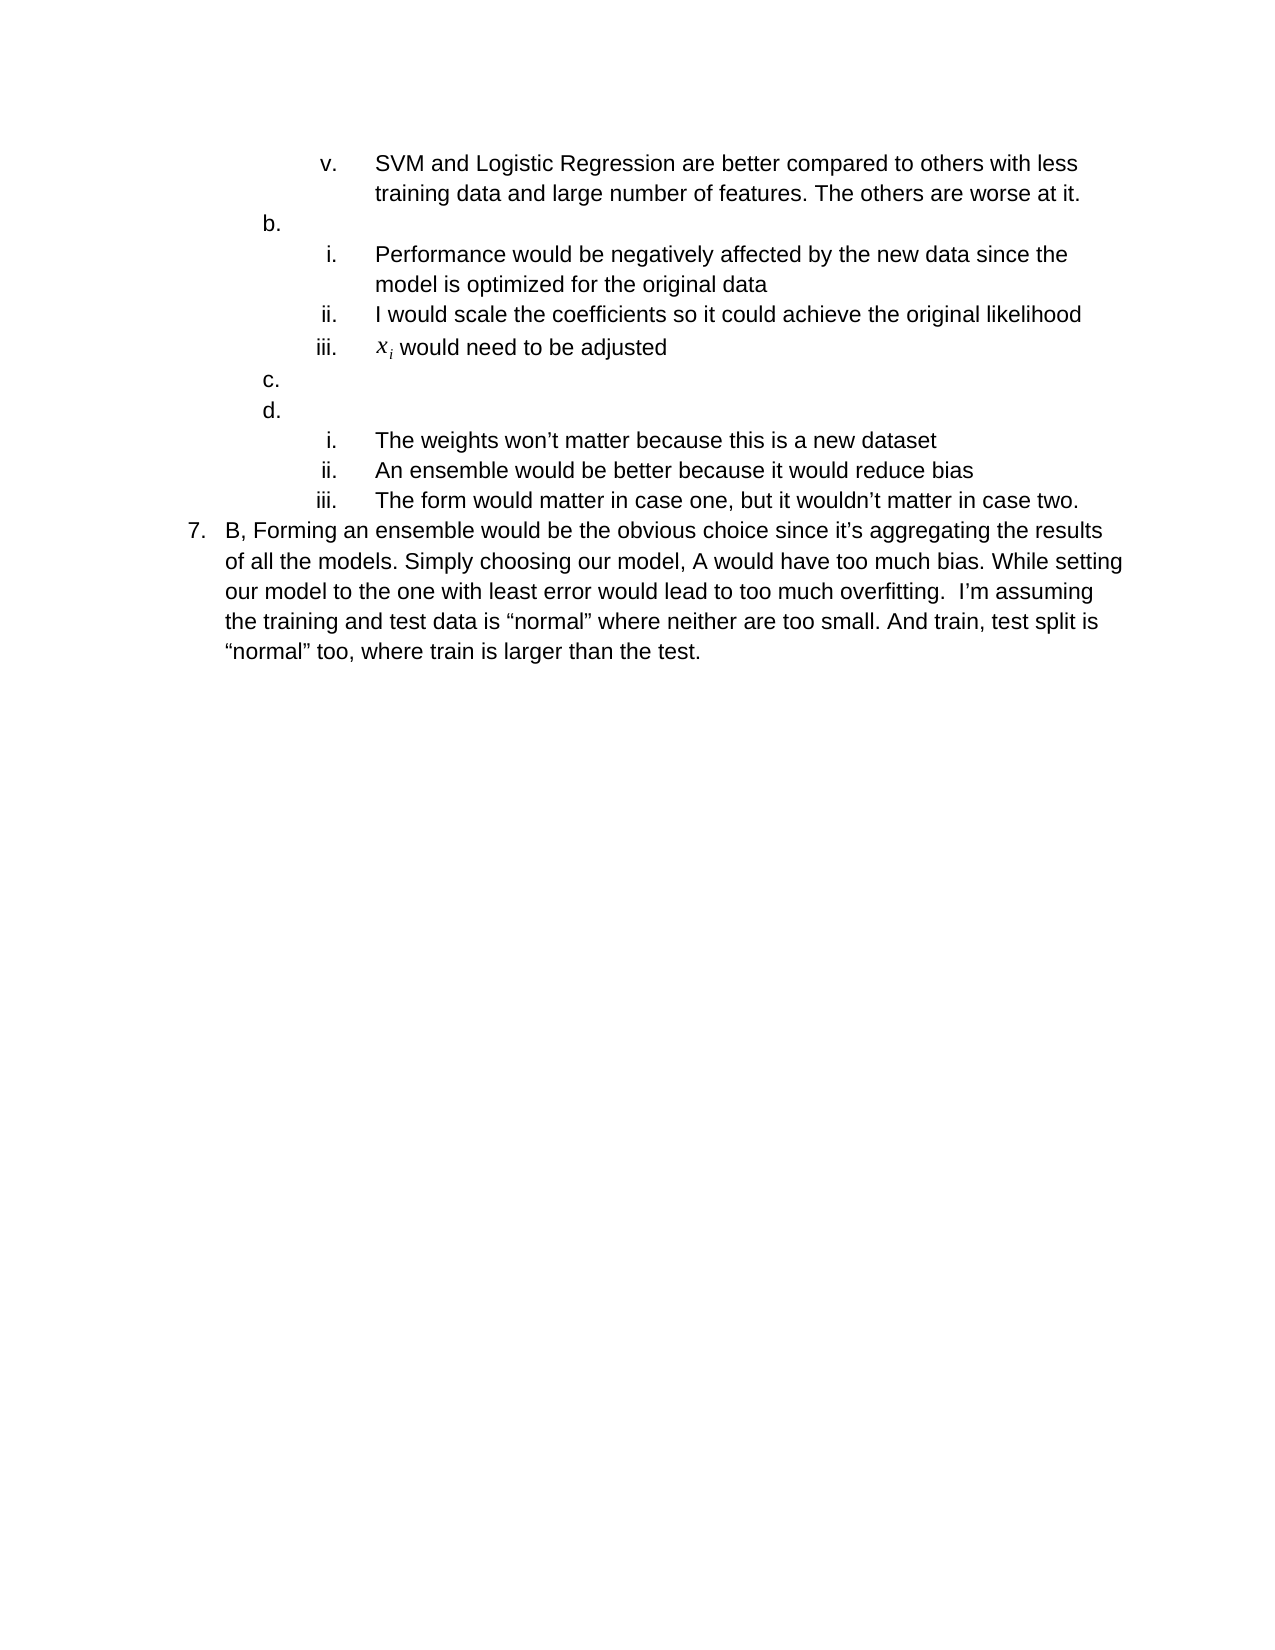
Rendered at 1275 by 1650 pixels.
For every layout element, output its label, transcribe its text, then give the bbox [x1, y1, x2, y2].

list The form would matter in case one, but it wouldn’t matter in case two. [337, 487, 1125, 514]
list An ensemble would be better because it would reduce bias [337, 457, 1125, 483]
list I would scale the coefficients so it could achieve the original likelihood [337, 301, 1125, 327]
list The weights won’t matter because this is a new dataset [337, 427, 1125, 453]
list Performance would be negatively affected by the new data since the model is optimized for the original data [337, 241, 1125, 297]
list SVM and Logistic Regression are better compared to others with less training data and large number of features. The others are worse at it. [337, 150, 1125, 207]
list would need to be adjusted [337, 331, 1125, 363]
list B, Forming an ensemble would be the obvious choice since it’s aggregating the results of all the models. Simply choosing our model, A would have too much bias. While setting our model to the one with least error would lead to too much overfitting. I’m assuming the training and test data is “normal” where neither are too small. And train, test split is “normal” too, where train is larger than the test. [187, 517, 1125, 665]
